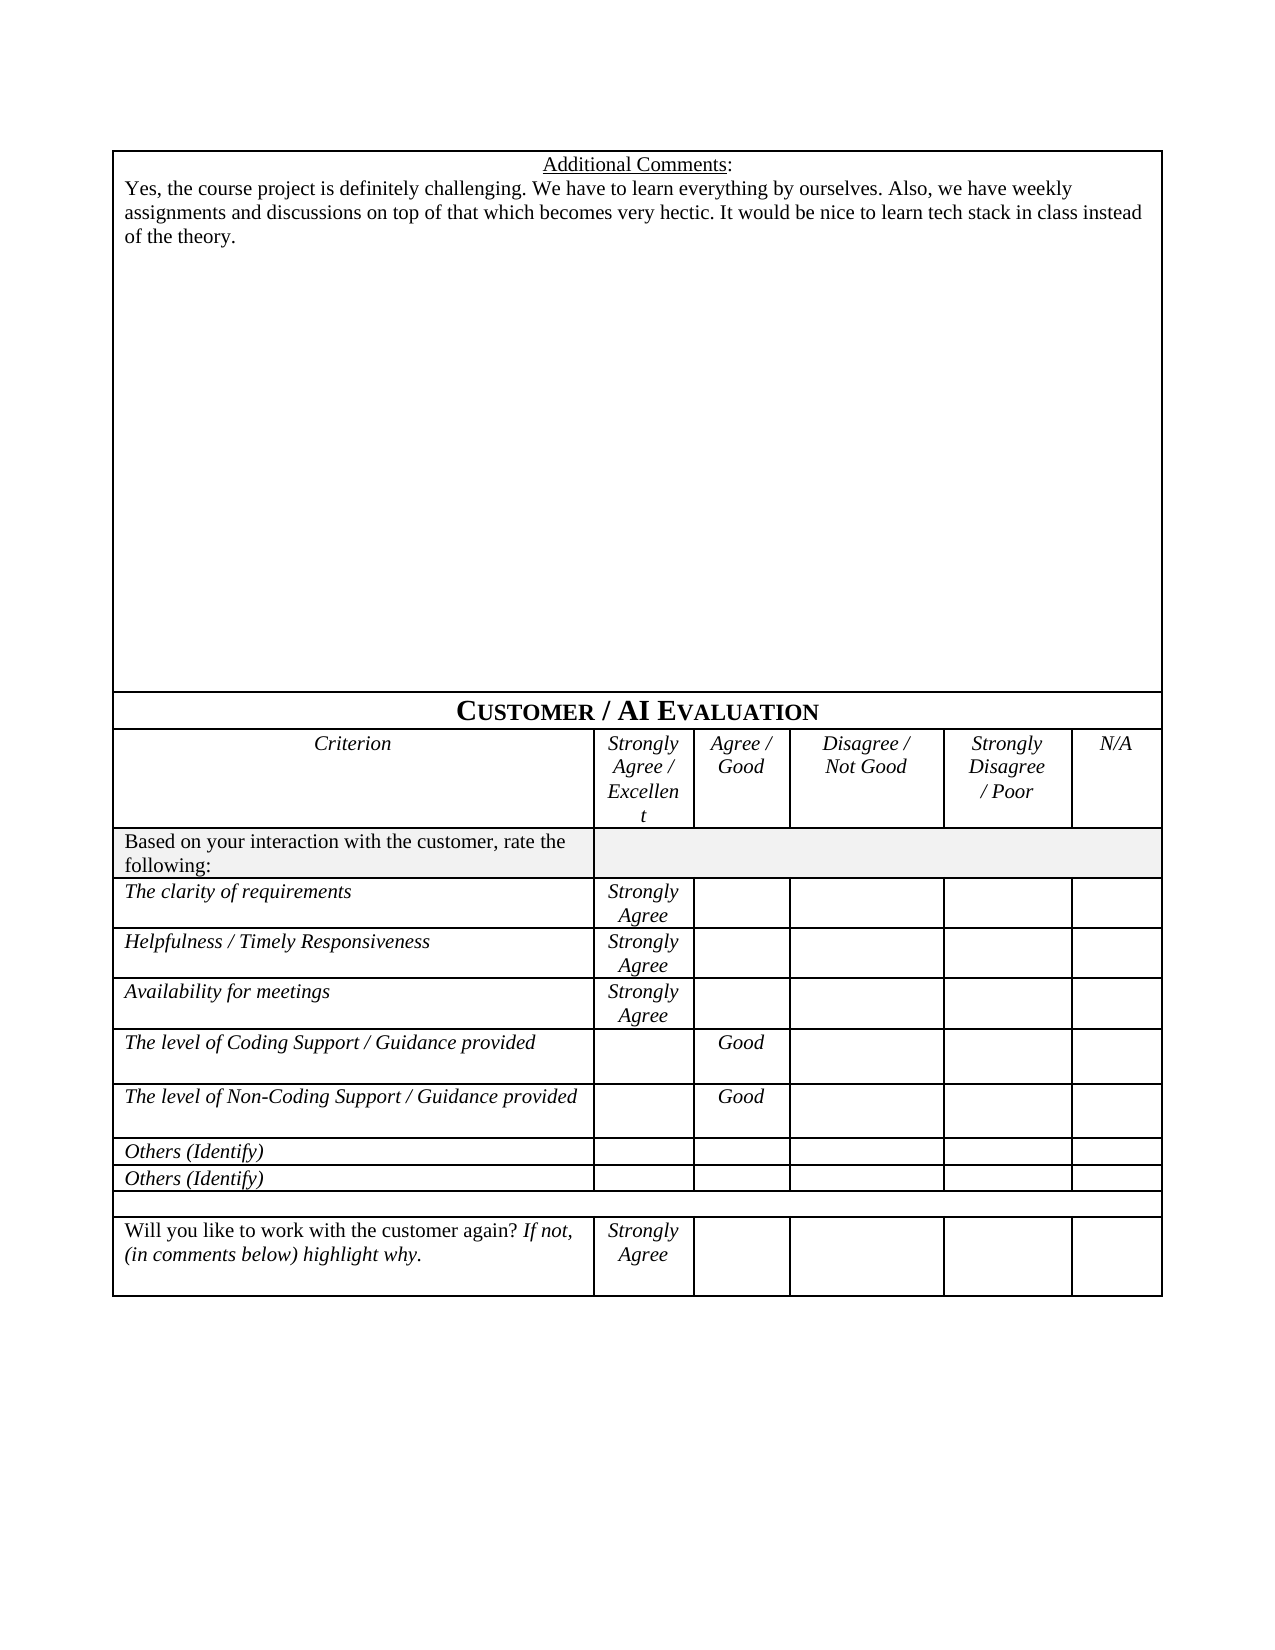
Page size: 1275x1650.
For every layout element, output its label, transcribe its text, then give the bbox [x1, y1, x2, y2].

table_cell Helpfulness / Timely Responsiveness [114, 929, 593, 977]
table_cell [1073, 929, 1161, 977]
table_cell Based on your interaction with the customer, rate the following: [114, 829, 593, 877]
table_cell [1073, 1166, 1161, 1189]
table_cell [791, 879, 943, 927]
table_cell Strongly Agree [595, 979, 693, 1027]
table_cell The level of Non-Coding Support / Guidance provided [114, 1085, 593, 1137]
table_cell Strongly Agree [595, 879, 693, 927]
table_cell [791, 1030, 943, 1082]
table_cell [595, 1139, 693, 1163]
table_cell [945, 929, 1071, 977]
table_cell [695, 1218, 789, 1295]
table_cell [1073, 979, 1161, 1027]
table_cell Customer / AI Evaluation [114, 693, 1161, 728]
table_cell [695, 929, 789, 977]
table_cell [791, 1139, 943, 1163]
table_cell Will you like to work with the customer again? If not, (in comments below) highlight why. [114, 1218, 593, 1295]
table_cell Strongly Agree [595, 929, 693, 977]
table_cell Disagree / Not Good [791, 730, 943, 827]
table_cell [695, 879, 789, 927]
table_cell [1073, 1218, 1161, 1295]
table_cell Additional Comments: Yes, the course project is definitely challenging. We have to learn everything by ourselves. Also, we have weekly assignments and discussions on top of that which becomes very hectic. It would be nice to learn tech stack in class instead of the theory. [114, 152, 1161, 691]
table_cell [1073, 1139, 1161, 1163]
table_cell [945, 879, 1071, 927]
table_cell [695, 1166, 789, 1189]
table_cell [791, 979, 943, 1027]
table_cell N/A [1073, 730, 1161, 827]
table_cell The level of Coding Support / Guidance provided [114, 1030, 593, 1082]
table_cell Availability for meetings [114, 979, 593, 1027]
table_cell [1073, 879, 1161, 927]
table_cell [595, 1166, 693, 1189]
table_cell [595, 829, 1161, 877]
table_cell [791, 1085, 943, 1137]
table_cell Agree / Good [695, 730, 789, 827]
table_cell Strongly Agree [595, 1218, 693, 1295]
table_cell [114, 1192, 1161, 1216]
table_cell Good [695, 1030, 789, 1082]
table_cell [791, 929, 943, 977]
table_cell [791, 1166, 943, 1189]
table_cell [945, 1139, 1071, 1163]
table_cell [1073, 1030, 1161, 1082]
table_cell [945, 1085, 1071, 1137]
table_cell Strongly Agree / Excellent [595, 730, 693, 827]
table_cell [945, 979, 1071, 1027]
table_cell The clarity of requirements [114, 879, 593, 927]
table_cell [1073, 1085, 1161, 1137]
table_cell [595, 1085, 693, 1137]
table_cell Strongly Disagree / Poor [945, 730, 1071, 827]
table_cell Others (Identify) [114, 1166, 593, 1189]
table_cell [791, 1218, 943, 1295]
table_cell [695, 1139, 789, 1163]
table_cell [945, 1166, 1071, 1189]
table_cell Good [695, 1085, 789, 1137]
table_cell [945, 1218, 1071, 1295]
table_cell [695, 979, 789, 1027]
table_cell [945, 1030, 1071, 1082]
table_cell Criterion [114, 730, 593, 827]
table_cell [595, 1030, 693, 1082]
table_cell Others (Identify) [114, 1139, 593, 1163]
